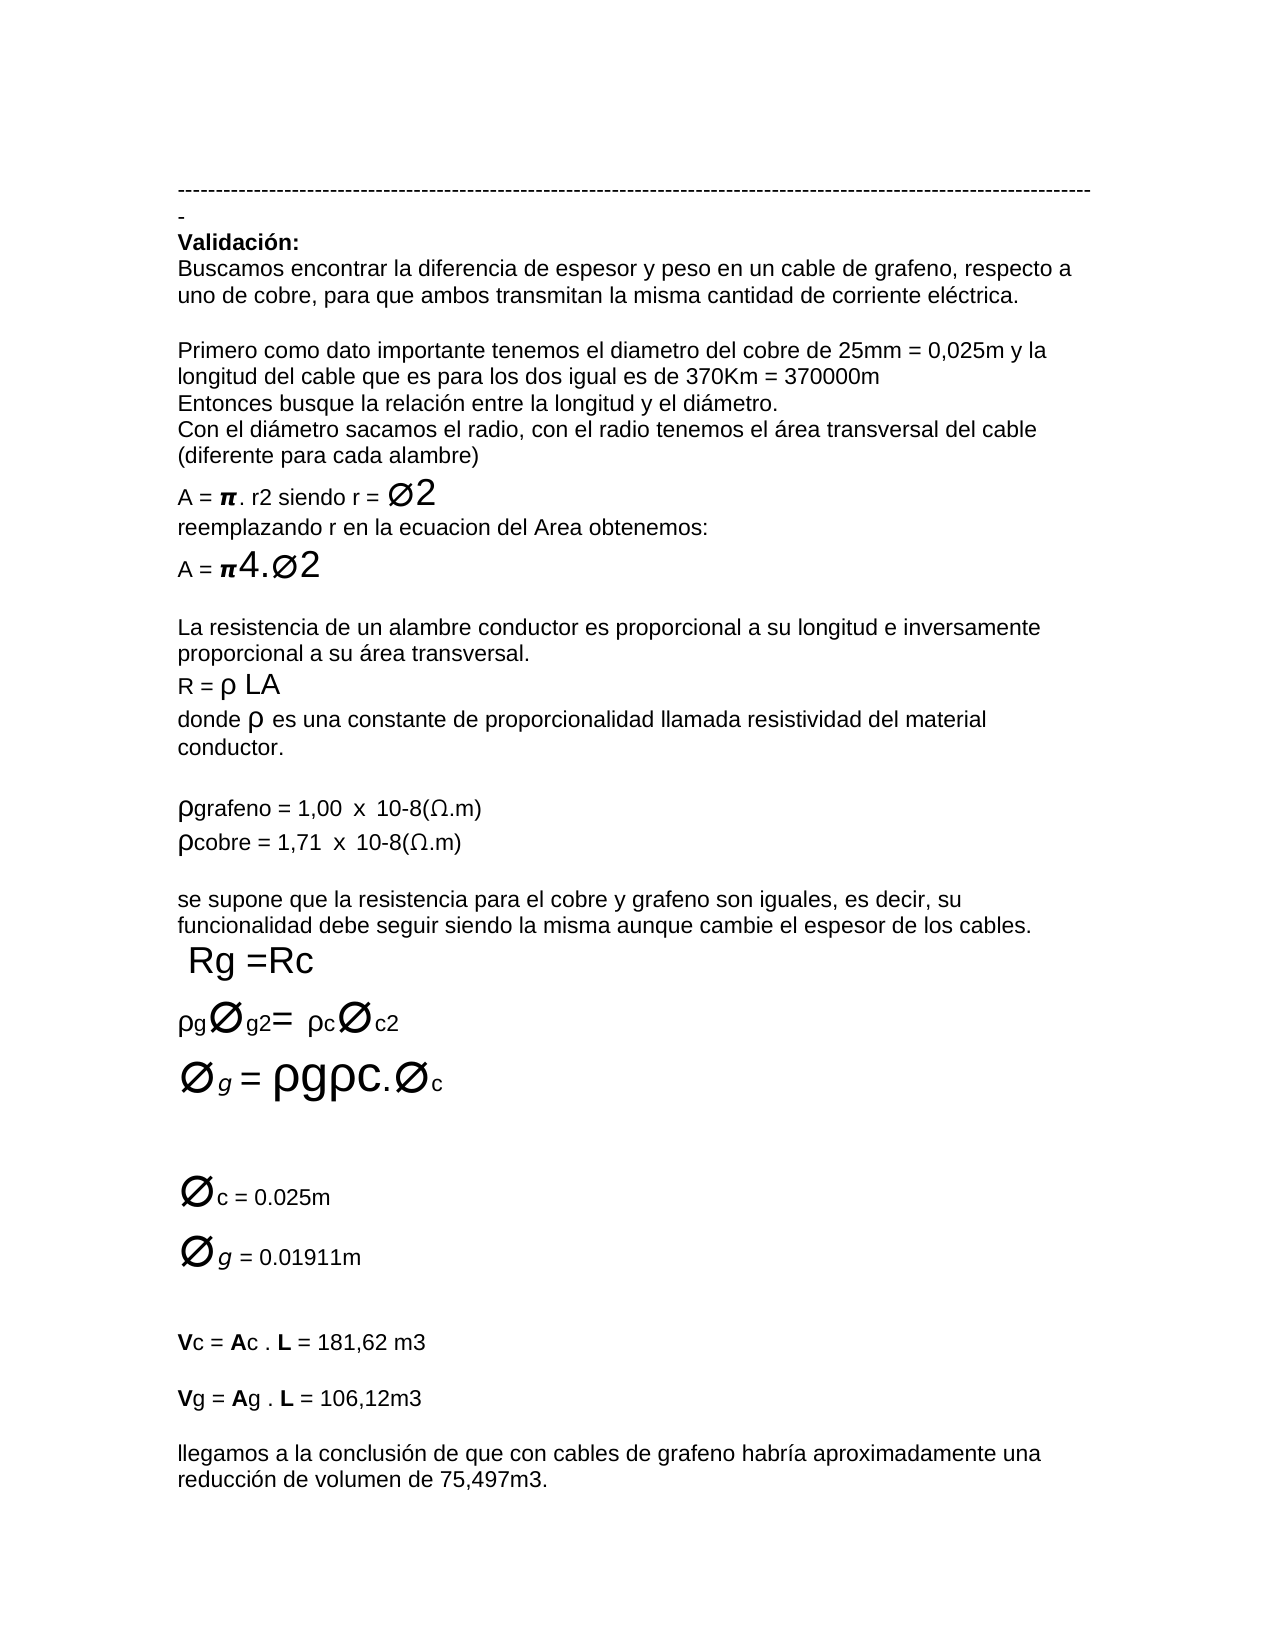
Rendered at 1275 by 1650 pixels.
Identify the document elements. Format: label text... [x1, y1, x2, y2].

text Con el diámetro sacamos el radio, con el radio tenemos el área transversal del cable (diferente para cada alambre) [177, 416, 1098, 469]
text A = 𝞹. r2 siendo r = ⌀2 [177, 469, 1098, 514]
text R = ρ LA [177, 667, 1098, 700]
text ------------------------------------------------------------------------------------------------------------------------- [177, 176, 1098, 229]
text Primero como dato importante tenemos el diametro del cobre de 25mm = 0,025m y la longitud del cable que es para los dos igual es de 370Km = 370000m [177, 337, 1098, 389]
text ⌀c = 0.025m [177, 1156, 1098, 1216]
text ⌀𝘨 = 0.01911m [177, 1216, 1098, 1276]
text se supone que la resistencia para el cobre y grafeno son iguales, es decir, su funcionalidad debe seguir siendo la misma aunque cambie el espesor de los cables. [177, 886, 1098, 939]
text Vc = Ac . L = 181,62 m3 [177, 1329, 1098, 1356]
text Vg = Ag . L = 106,12m3 [177, 1384, 1098, 1411]
text ⌀𝘨 = ρgρc.⌀c [177, 1042, 1098, 1102]
text ρg⌀g2= ρc⌀c2 [177, 982, 1098, 1042]
text llegamos a la conclusión de que con cables de grafeno habría aproximadamente una reducción de volumen de 75,497m3. [177, 1439, 1098, 1492]
text Validación: [177, 229, 1098, 255]
text ρgrafeno = 1,00 ｘ10-8(ᘯ.m) [177, 789, 1098, 823]
text Rg =Rc [177, 939, 1098, 982]
text Buscamos encontrar la diferencia de espesor y peso en un cable de grafeno, respecto a uno de cobre, para que ambos transmitan la misma cantidad de corriente eléctrica. [177, 255, 1098, 308]
text reemplazando r en la ecuacion del Area obtenemos: [177, 514, 1098, 540]
text A = 𝞹4.⌀2 [177, 540, 1098, 585]
text La resistencia de un alambre conductor es proporcional a su longitud e inversamente proporcional a su área transversal. [177, 614, 1098, 667]
text Entonces busque la relación entre la longitud y el diámetro. [177, 389, 1098, 416]
text donde ρ es una constante de proporcionalidad llamada resistividad del material conductor. [177, 700, 1098, 760]
text ρcobre = 1,71 ｘ10-8(ᘯ.m) [177, 823, 1098, 857]
